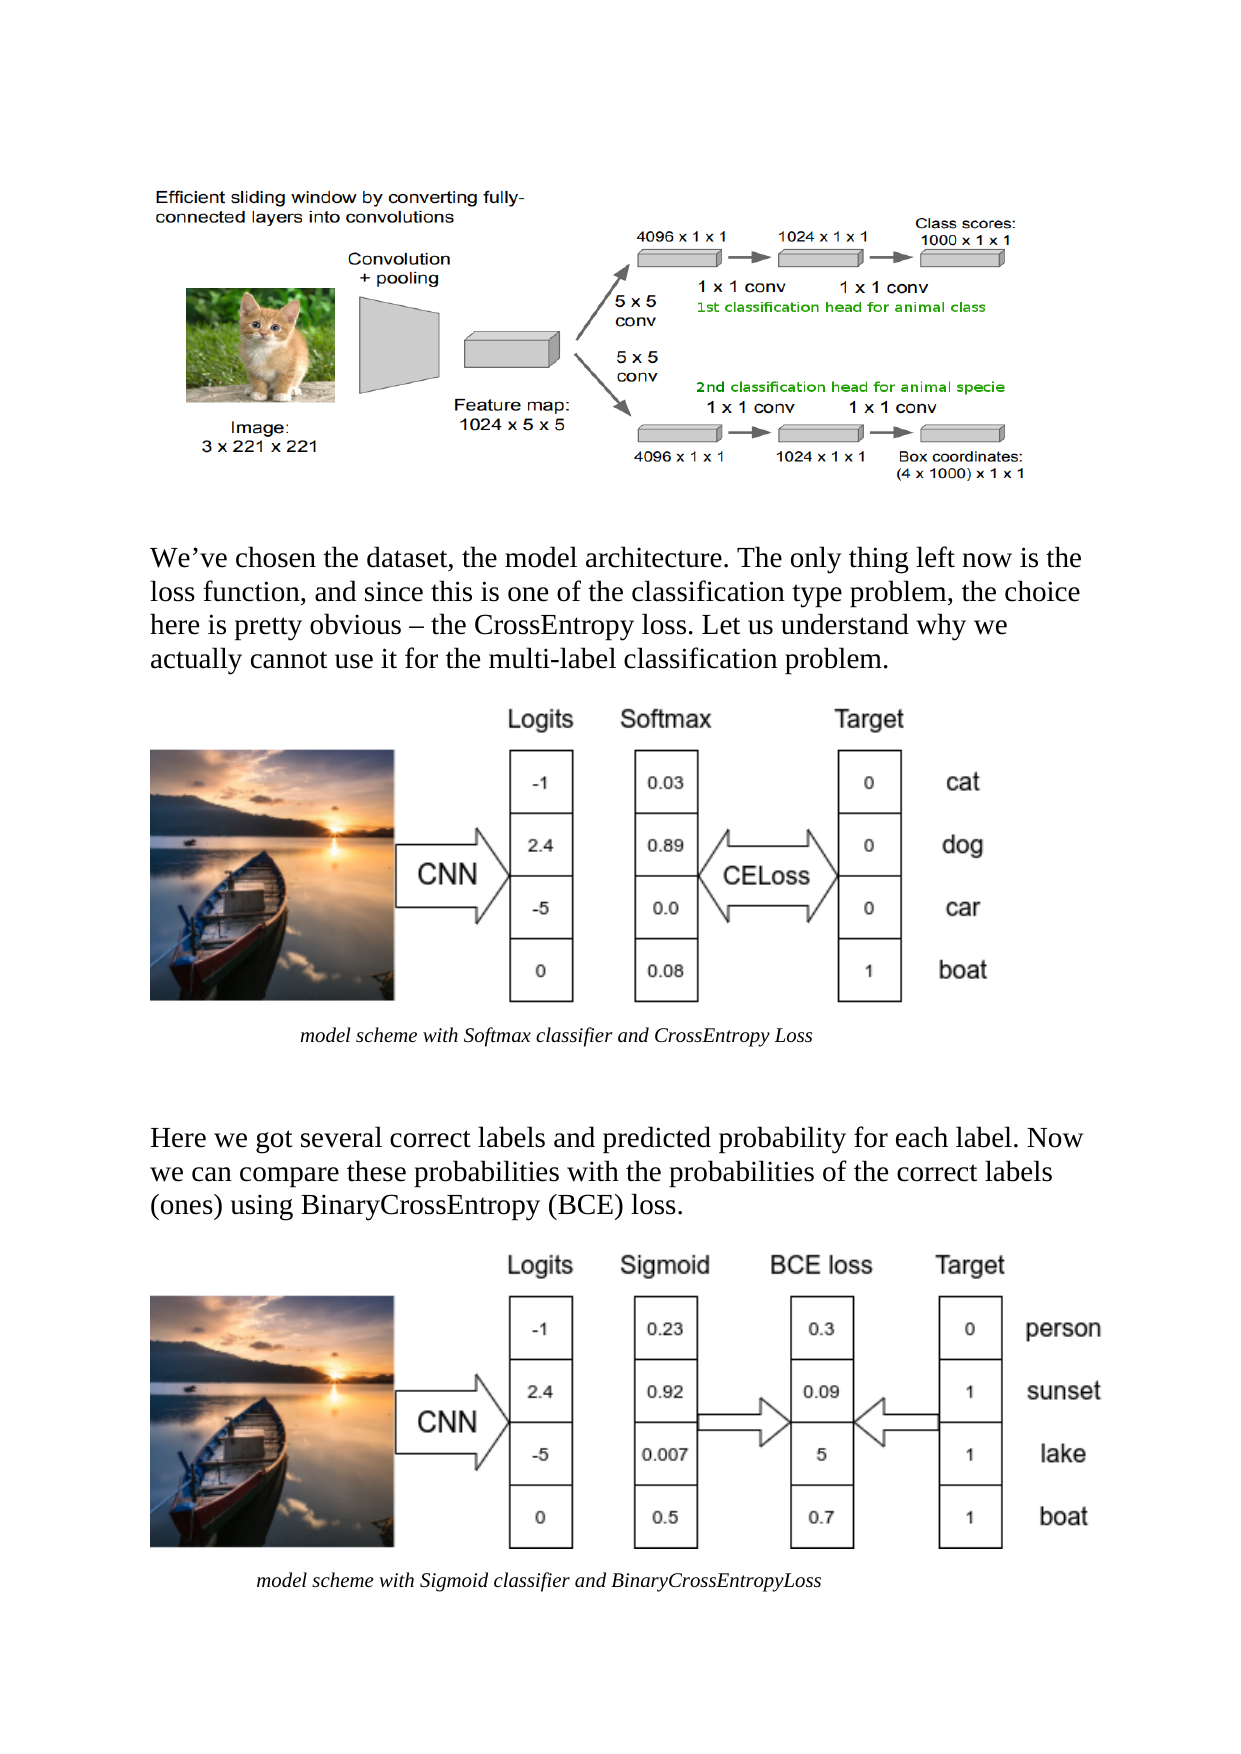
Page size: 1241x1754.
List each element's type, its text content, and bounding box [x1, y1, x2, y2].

picture [150, 1250, 1103, 1549]
text model scheme with Sigmoid classifier and BinaryCrossEntropyLoss [225, 1568, 1090, 1592]
picture [150, 180, 1073, 509]
text Here we got several correct labels and predicted probability for each label. Now we can compare these probabilities with the probabilities of the correct labels (ones) using BinaryCrossEntropy (BCE) loss. [150, 1120, 1090, 1221]
picture [150, 703, 996, 1004]
text model scheme with Softmax classifier and CrossEntropy Loss [225, 1022, 1090, 1047]
text We’ve chosen the dataset, the model architecture. The only thing left now is the loss function, and since this is one of the classification type problem, the choice here is pretty obvious – the CrossEntropy loss. Let us understand why we actually cannot use it for the multi-label classification problem. [150, 540, 1090, 674]
